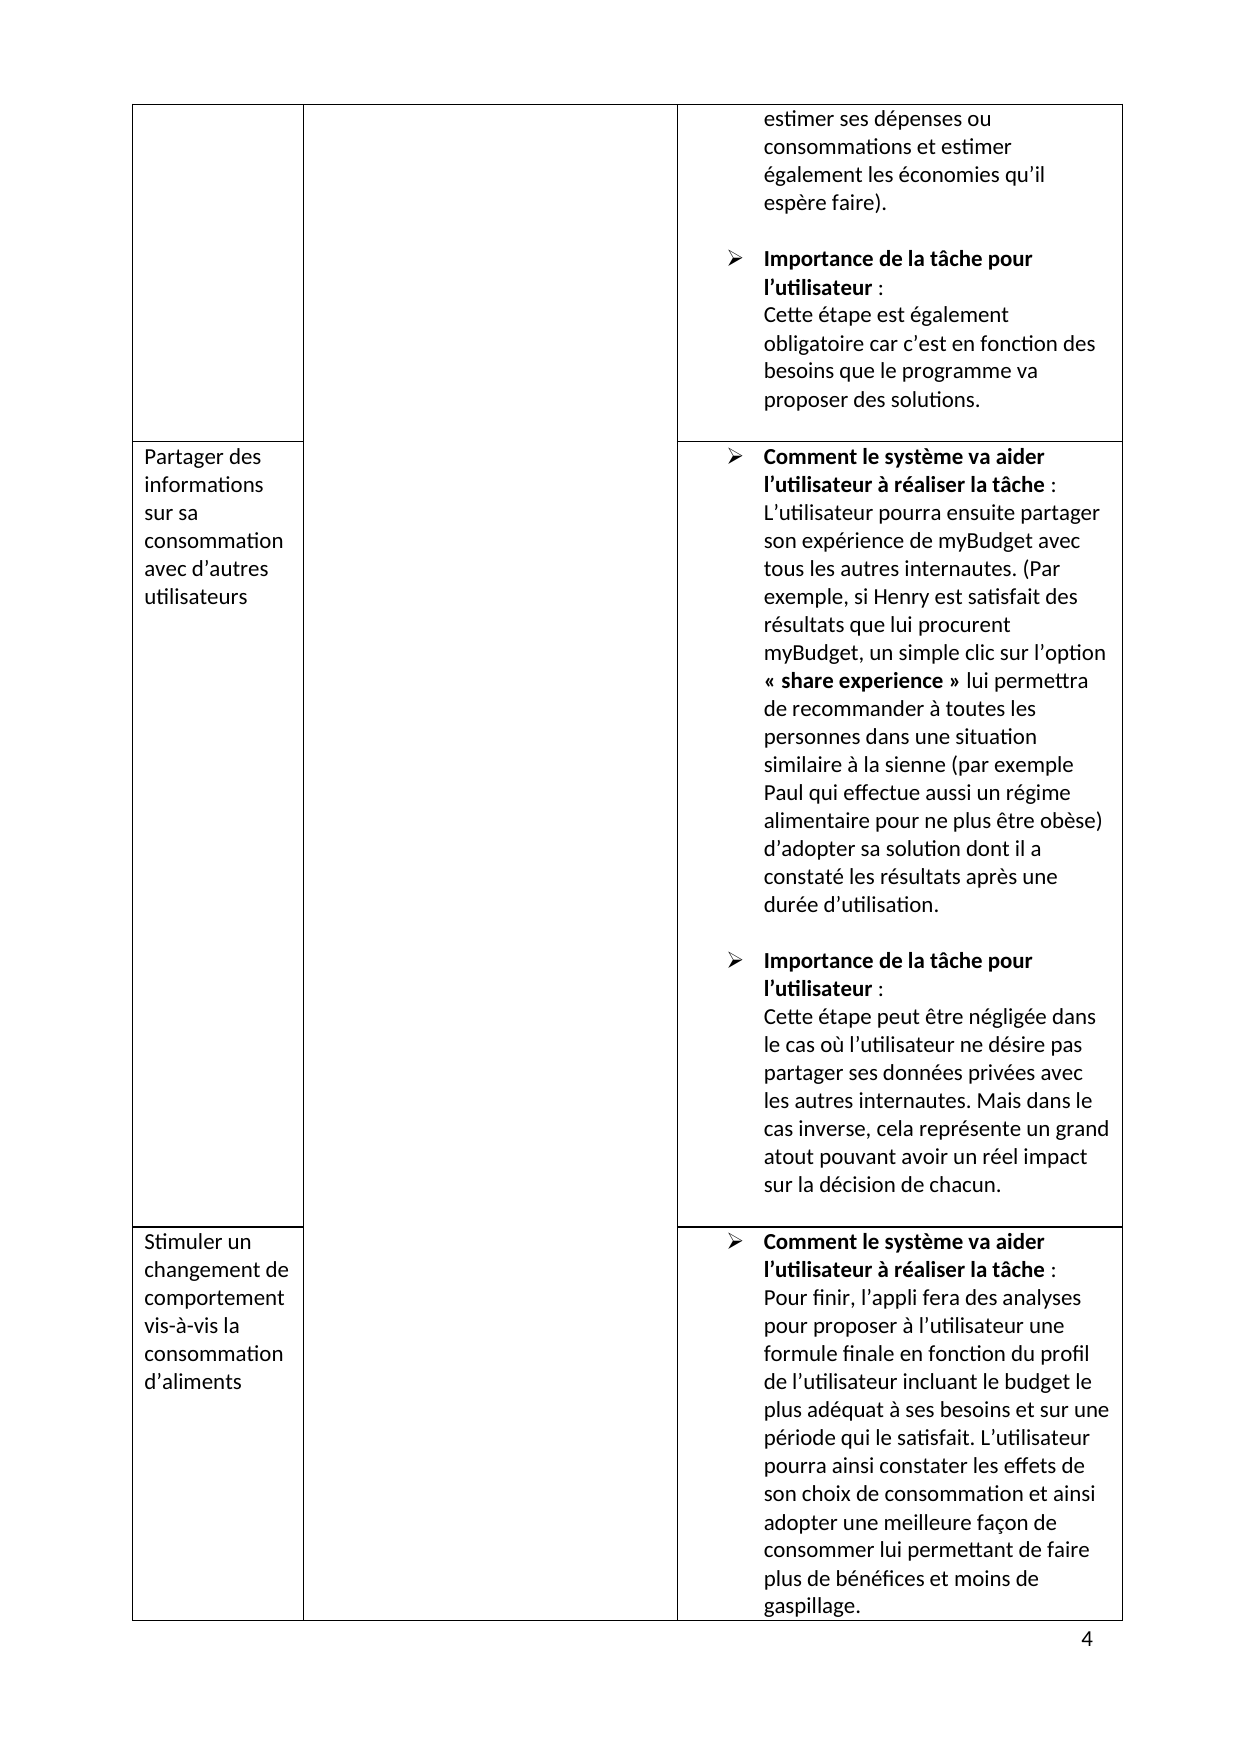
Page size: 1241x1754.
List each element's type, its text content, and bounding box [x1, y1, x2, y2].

table_cell Partager des informations sur sa consommation avec d’autres utilisateurs [133, 442, 303, 1226]
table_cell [133, 1228, 303, 1620]
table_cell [133, 105, 303, 441]
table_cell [678, 1228, 1122, 1620]
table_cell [678, 105, 1122, 441]
table_cell Comment le système va aider l’utilisateur à réaliser la tâche : L’utilisateur pourra ensuite partager son expérience de myBudget avec tous les autres internautes. (Par exemple, si Henry est satisfait des résultats que lui procurent myBudget, un simple clic sur l’option « share experience » lui permettra de recommander à toutes les personnes dans une situation similaire à la sienne (par exemple Paul qui effectue aussi un régime alimentaire pour ne plus être obèse) d’adopter sa solution dont il a constaté les résultats après une durée d’utilisation. Importance de la tâche pour l’utilisateur : Cette étape peut être négligée dans le cas où l’utilisateur ne désire pas partager ses données privées avec les autres internautes. Mais dans le cas inverse, cela représente un grand atout pouvant avoir un réel impact sur la décision de chacun. [678, 442, 1122, 1226]
